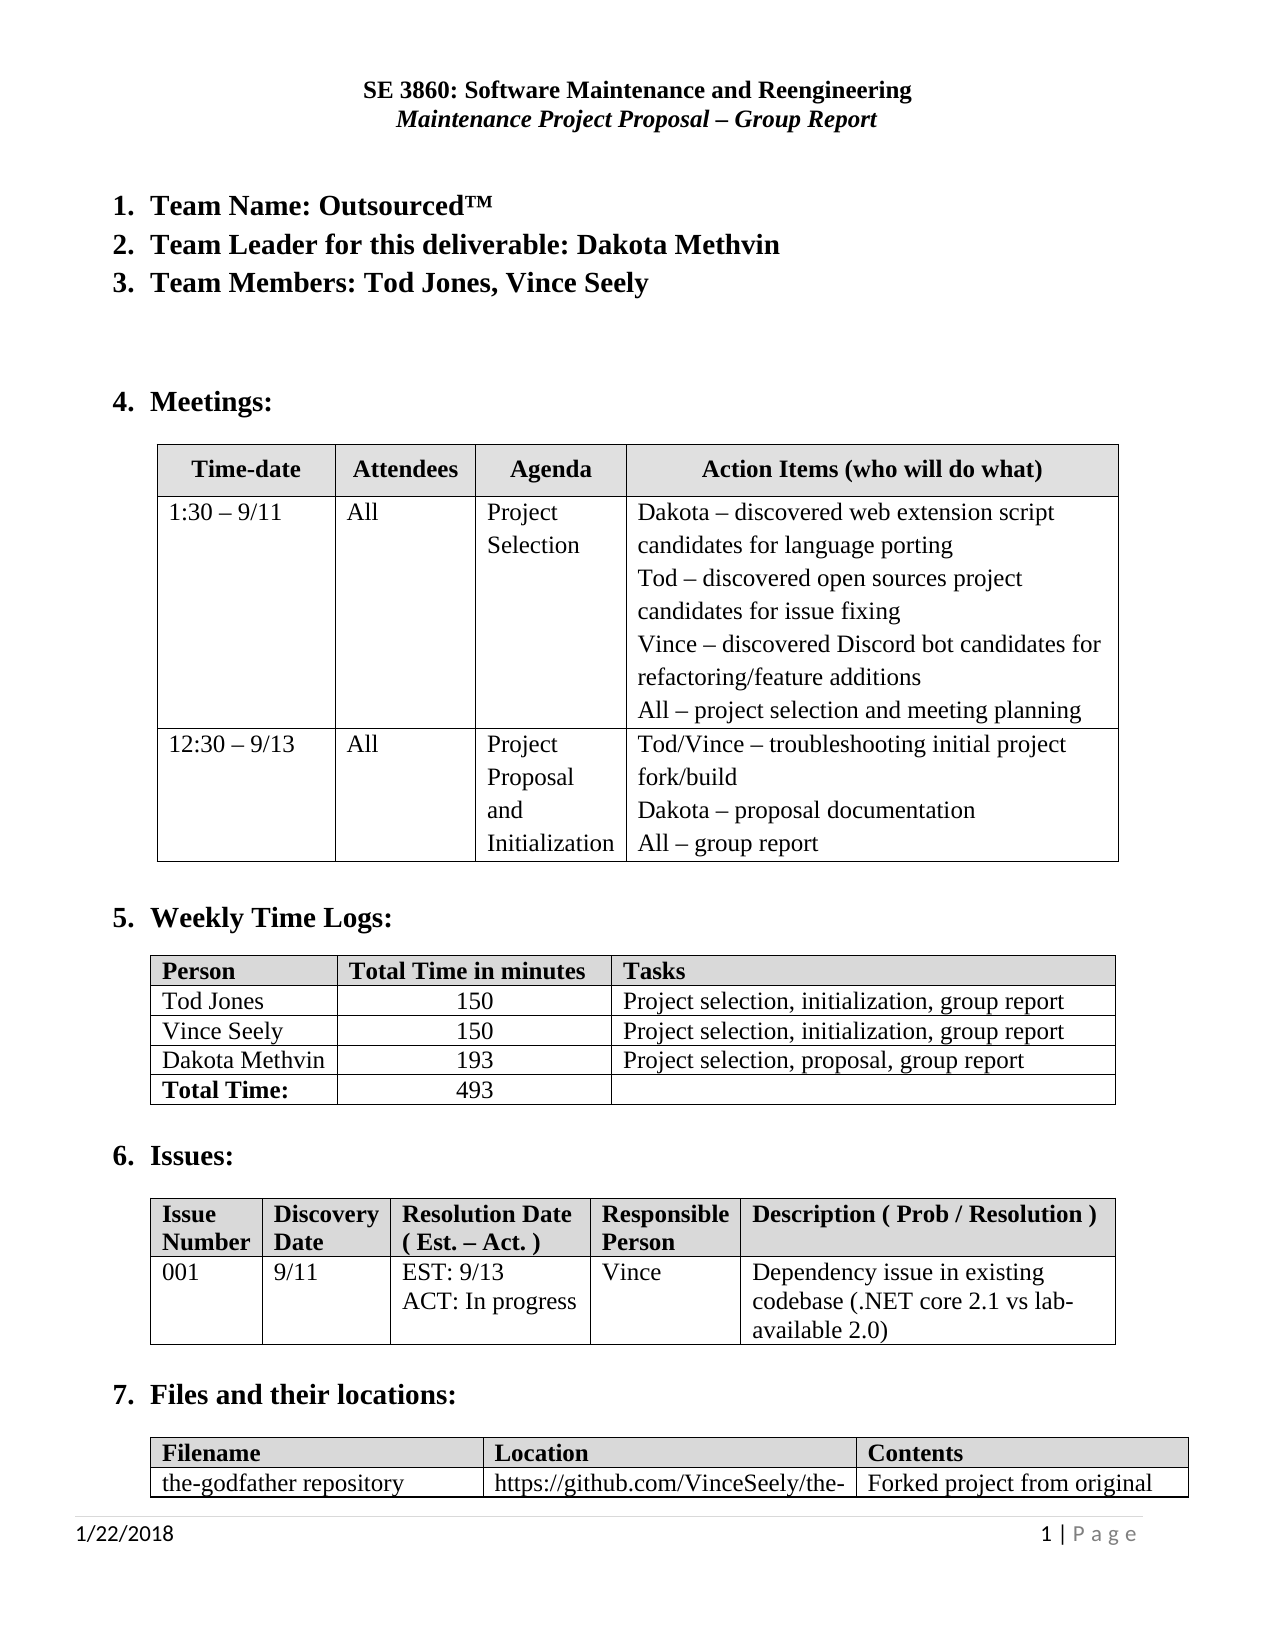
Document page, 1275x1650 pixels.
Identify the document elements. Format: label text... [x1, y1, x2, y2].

table_cell 001 [151, 1257, 262, 1343]
table_cell EST: 9/13 ACT: In progress [391, 1257, 590, 1343]
table_header Total Time in minutes [338, 956, 611, 985]
table_cell Tod Jones [151, 986, 337, 1015]
table_cell Project Proposal and Initialization [476, 729, 626, 861]
table_cell Total Time: [151, 1075, 337, 1104]
table_cell [612, 1075, 1115, 1104]
list Team Name: Outsourced™ [112, 188, 1200, 222]
table_cell 150 [338, 1016, 611, 1044]
table_header Resolution Date ( Est. – Act. ) [391, 1199, 590, 1256]
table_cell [151, 1468, 483, 1496]
table_cell 12:30 – 9/13 [158, 729, 335, 861]
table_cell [857, 1468, 1188, 1496]
table_cell 1:30 – 9/11 [158, 497, 335, 728]
table_cell Project selection, initialization, group report [612, 1016, 1115, 1044]
list Weekly Time Logs: [112, 900, 1200, 934]
table_header Issue Number [151, 1199, 262, 1256]
table_cell Dakota Methvin [151, 1046, 337, 1074]
list Team Leader for this deliverable: Dakota Methvin [112, 227, 1200, 261]
table_cell Dependency issue in existing codebase (.NET core 2.1 vs lab-available 2.0) [741, 1257, 1115, 1343]
table_header Filename [151, 1438, 483, 1467]
table_cell Project selection, initialization, group report [612, 986, 1115, 1015]
table_cell Project selection, proposal, group report [612, 1046, 1115, 1074]
table_header Agenda [476, 445, 626, 496]
table_header Discovery Date [263, 1199, 390, 1256]
table_header Person [151, 956, 337, 985]
table_cell Vince Seely [151, 1016, 337, 1044]
table_cell Tod/Vince – troubleshooting initial project fork/build Dakota – proposal documentation All – group report [627, 729, 1118, 861]
table_cell 9/11 [263, 1257, 390, 1343]
table_cell 150 [338, 986, 611, 1015]
table_cell Vince [591, 1257, 740, 1343]
table_cell Dakota – discovered web extension script candidates for language porting Tod – discovered open sources project candidates for issue fixing Vince – discovered Discord bot candidates for refactoring/feature additions All – project selection and meeting planning [627, 497, 1118, 728]
table_header Responsible Person [591, 1199, 740, 1256]
table_header Location [484, 1438, 856, 1467]
table_header Attendees [336, 445, 475, 496]
table_header Tasks [612, 956, 1115, 985]
list Issues: [112, 1138, 1200, 1172]
table_cell 193 [338, 1046, 611, 1074]
table_cell All [336, 729, 475, 861]
table_cell 493 [338, 1075, 611, 1104]
table_header Contents [857, 1438, 1188, 1467]
list Files and their locations: [112, 1377, 1200, 1411]
table_cell All [336, 497, 475, 728]
table_header Time-date [158, 445, 335, 496]
table_cell Project Selection [476, 497, 626, 728]
table_header Description ( Prob / Resolution ) [741, 1199, 1115, 1256]
list Team Members: Tod Jones, Vince Seely [112, 266, 1200, 299]
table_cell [484, 1468, 856, 1496]
list Meetings: [112, 384, 1200, 418]
table_header Action Items (who will do what) [627, 445, 1118, 496]
